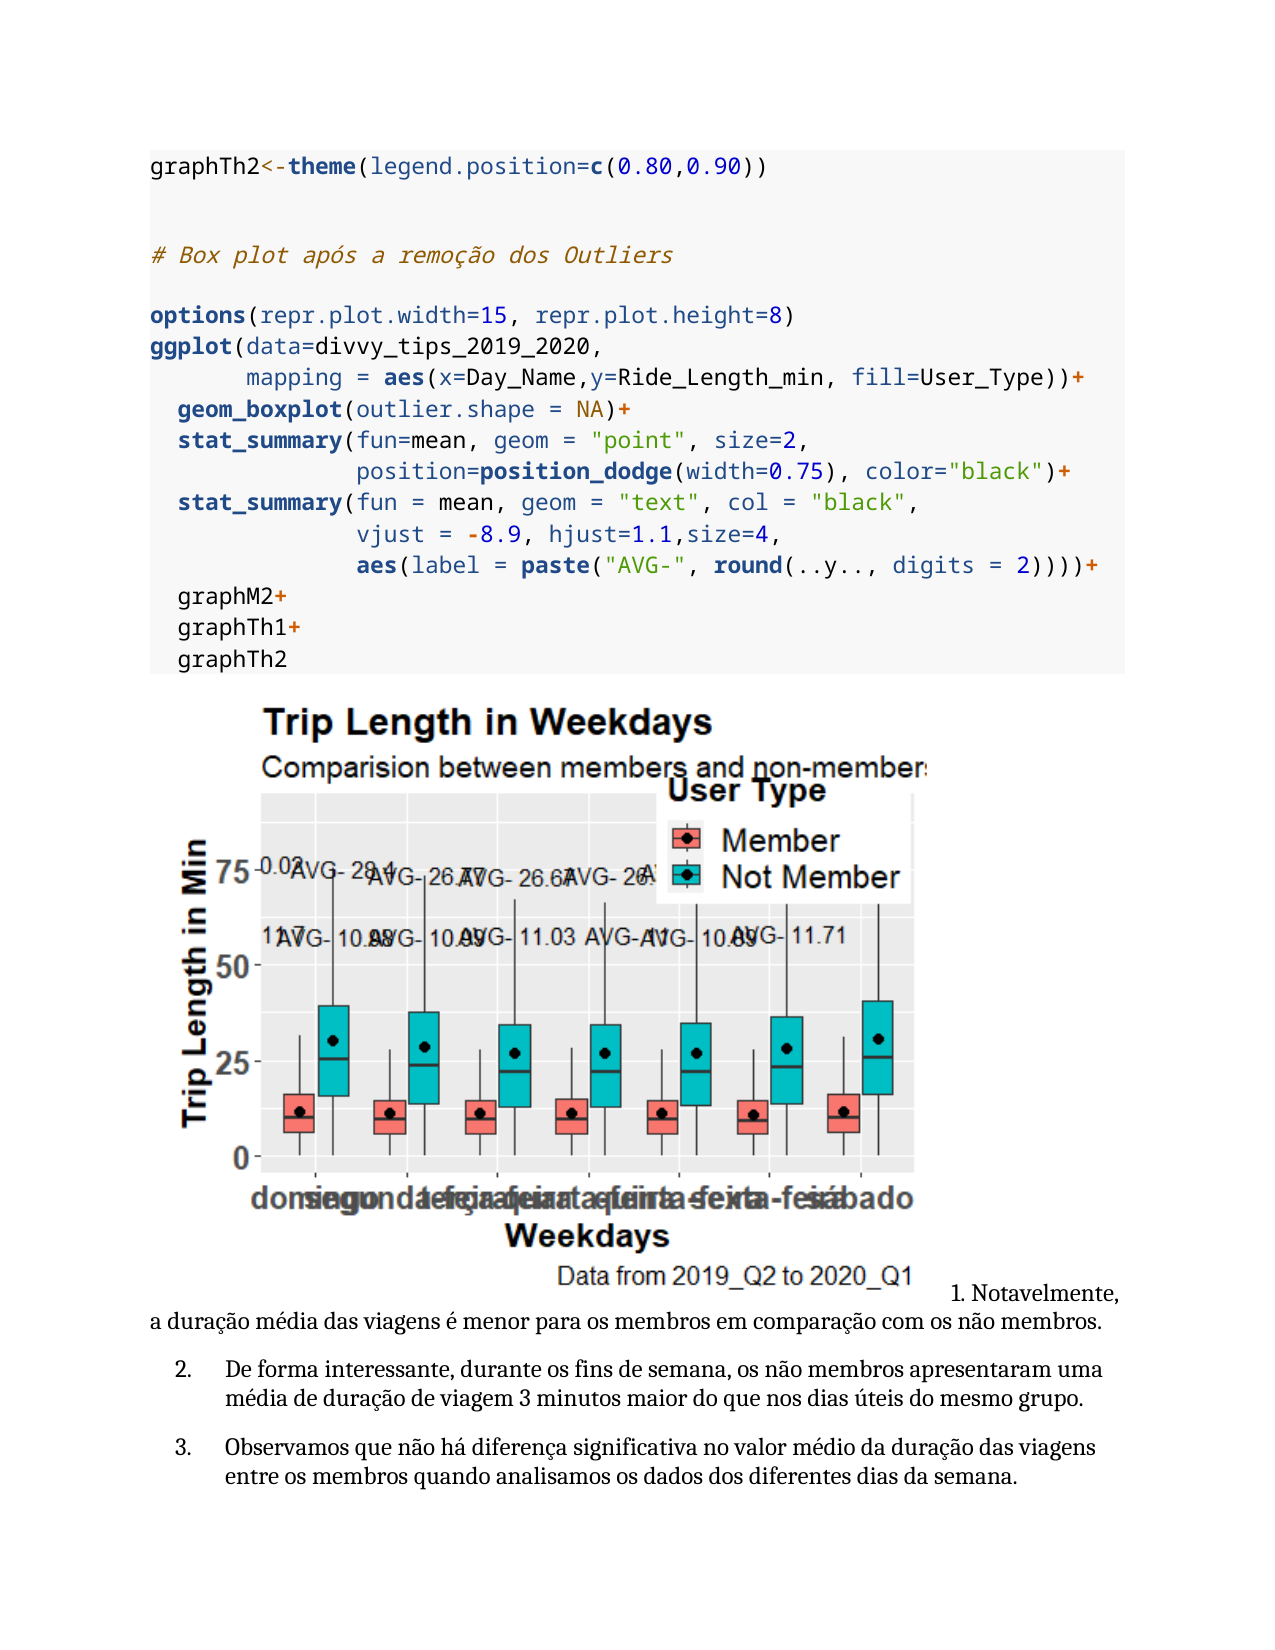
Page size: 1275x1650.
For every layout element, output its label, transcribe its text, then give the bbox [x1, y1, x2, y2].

picture [168, 694, 927, 1301]
list Observamos que não há diferença significativa no valor médio da duração das viagens entre os membros quando analisamos os dados dos diferentes dias da semana. [175, 1433, 1125, 1491]
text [150, 150, 1125, 674]
list De forma interessante, durante os fins de semana, os não membros apresentaram uma média de duração de viagem 3 minutos maior do que nos dias úteis do mesmo grupo. [175, 1355, 1125, 1412]
